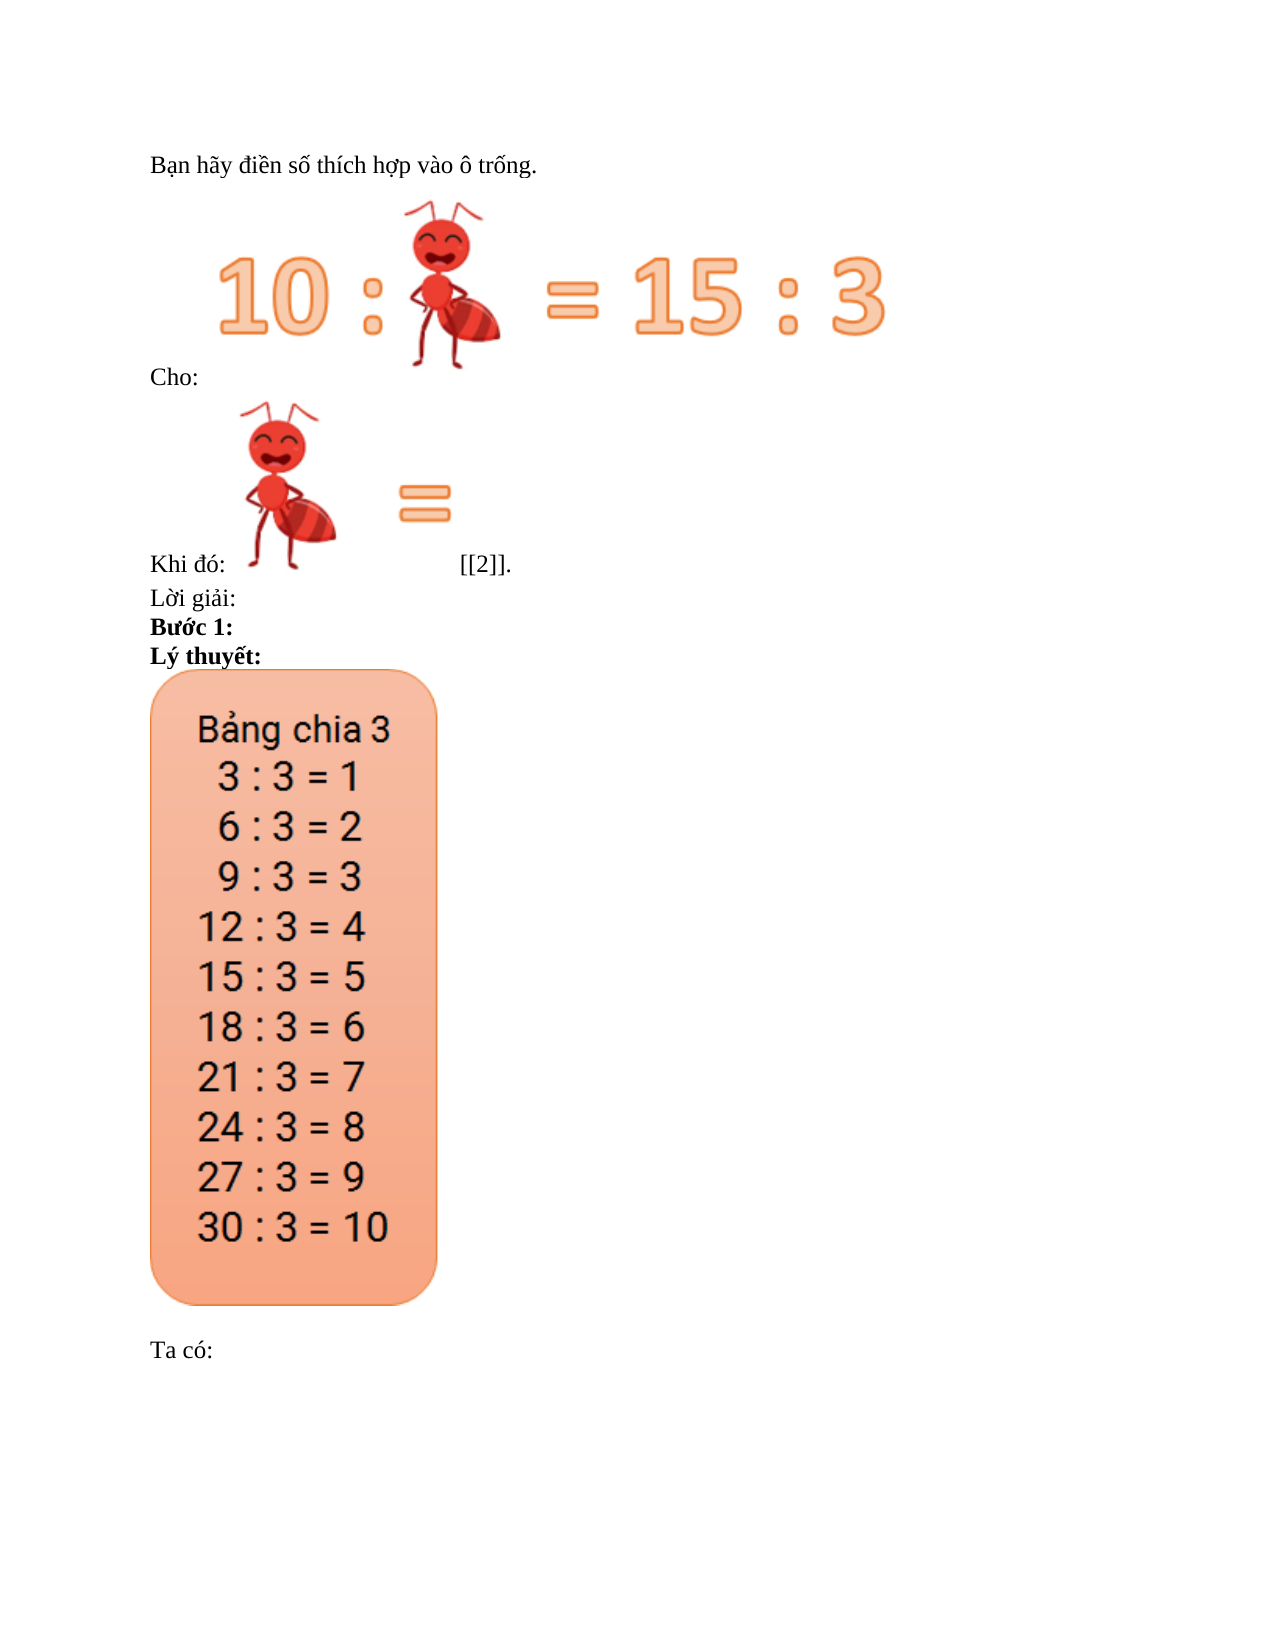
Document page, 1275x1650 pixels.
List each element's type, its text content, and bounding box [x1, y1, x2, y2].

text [150, 641, 1125, 1363]
text Bước 1: [150, 612, 1125, 641]
text Lời giải: [150, 583, 1125, 612]
picture [205, 178, 897, 385]
picture [150, 669, 483, 1306]
picture [232, 390, 454, 573]
